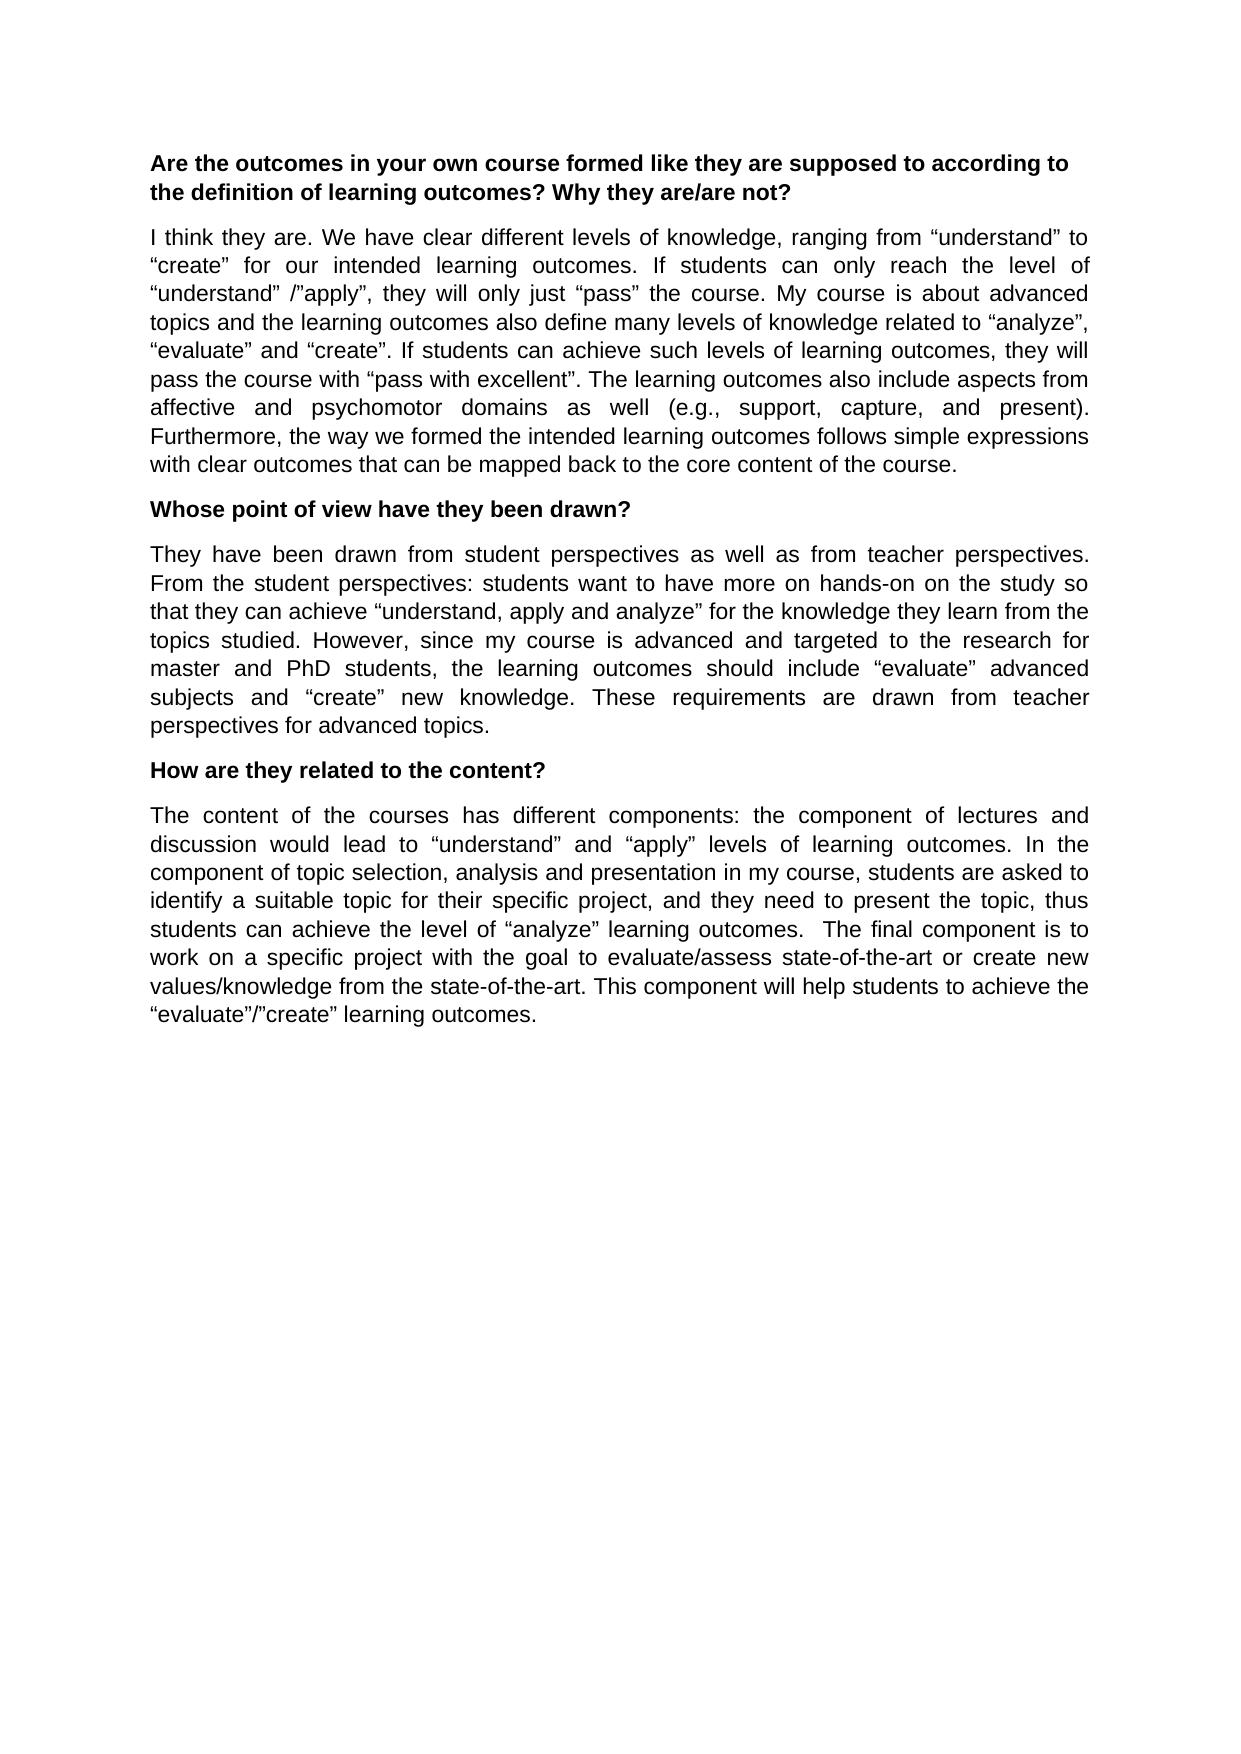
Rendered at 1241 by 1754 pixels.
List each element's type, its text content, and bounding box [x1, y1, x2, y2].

text How are they related to the content? [150, 757, 1090, 783]
text I think they are. We have clear different levels of knowledge, ranging from “understand” to “create” for our intended learning outcomes. If students can only reach the level of “understand” /”apply”, they will only just “pass” the course. My course is about advanced topics and the learning outcomes also define many levels of knowledge related to “analyze”, “evaluate” and “create”. If students can achieve such levels of learning outcomes, they will pass the course with “pass with excellent”. The learning outcomes also include aspects from affective and psychomotor domains as well (e.g., support, capture, and present). Furthermore, the way we formed the intended learning outcomes follows simple expressions with clear outcomes that can be mapped back to the core content of the course. [150, 223, 1090, 477]
text The content of the courses has different components: the component of lectures and discussion would lead to “understand” and “apply” levels of learning outcomes. In the component of topic selection, analysis and presentation in my course, students are asked to identify a suitable topic for their specific project, and they need to present the topic, thus students can achieve the level of “analyze” learning outcomes. The final component is to work on a specific project with the goal to evaluate/assess state-of-the-art or create new values/knowledge from the state-of-the-art. This component will help students to achieve the “evaluate”/”create” learning outcomes. [150, 802, 1090, 1027]
text Whose point of view have they been drawn? [150, 496, 1090, 522]
text Are the outcomes in your own course formed like they are supposed to according to the definition of learning outcomes? Why they are/are not? [150, 150, 1090, 205]
text They have been drawn from student perspectives as well as from teacher perspectives. From the student perspectives: students want to have more on hands-on on the study so that they can achieve “understand, apply and analyze” for the knowledge they learn from the topics studied. However, since my course is advanced and targeted to the research for master and PhD students, the learning outcomes should include “evaluate” advanced subjects and “create” new knowledge. These requirements are drawn from teacher perspectives for advanced topics. [150, 541, 1090, 738]
